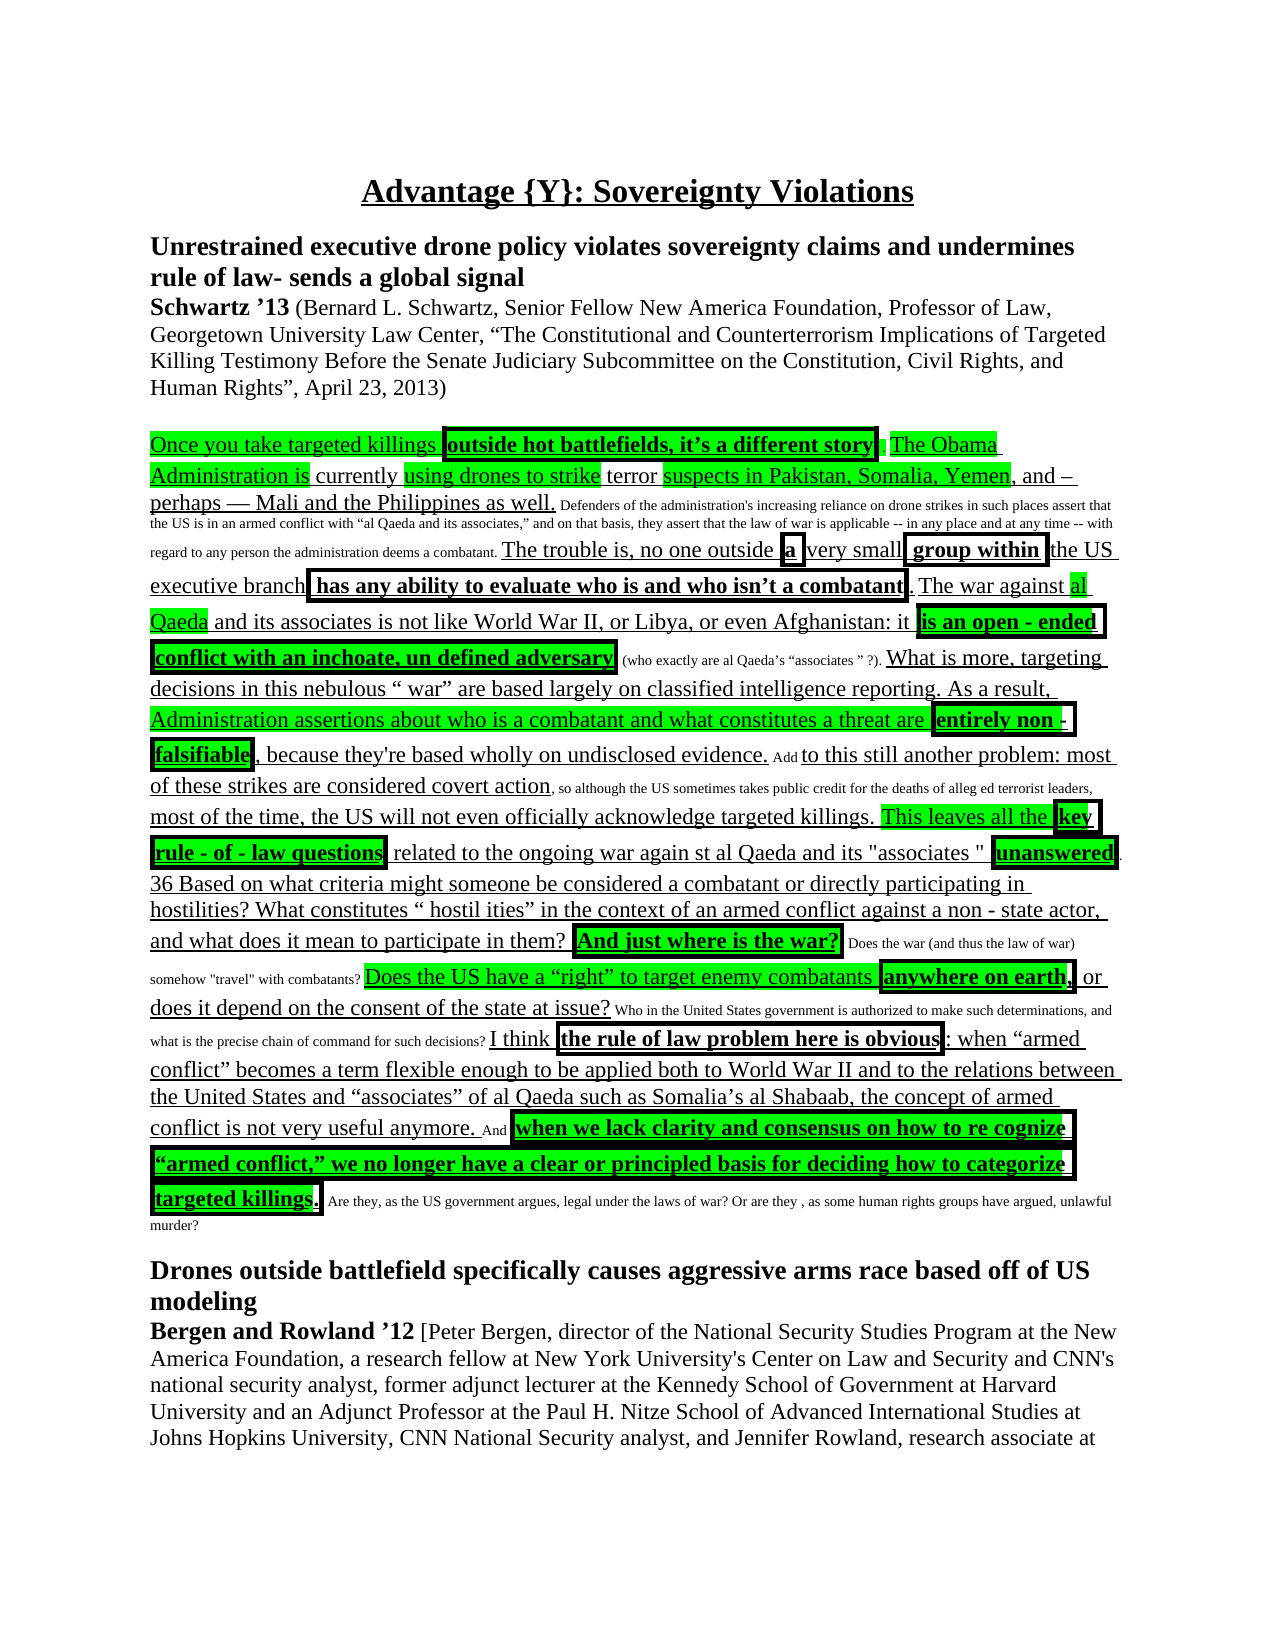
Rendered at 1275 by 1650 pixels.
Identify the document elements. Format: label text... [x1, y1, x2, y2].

text Schwartz ’13 (Bernard L. Schwartz, Senior Fellow New America Foundation, Professor of Law, Georgetown University Law Center, “The Constitutional and Counterterrorism Implications of Targeted Killing Testimony Before the Senate Judiciary Subcommittee on the Constitution, Civil Rights, and Human Rights”, April 23, 2013) [150, 292, 1125, 400]
subtitle Advantage {Y}: Sovereignty Violations [150, 171, 1125, 209]
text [150, 1316, 1125, 1450]
subtitle Unrestrained executive drone policy violates sovereignty claims and undermines rule of law- sends a global signal [150, 230, 1125, 292]
subtitle Drones outside battlefield specifically causes aggressive arms race based off of US modeling [150, 1254, 1125, 1316]
text Once you take targeted killings outside hot battlefields, it’s a different story . The Obama Administration is currently using drones to strike terror suspects in Pakistan, Somalia, Yemen, and – perhaps — Mali and the Philippines as well. Defenders of the administration's increasing reliance on drone strikes in such places assert that the US is in an armed conflict with “al Qaeda and its associates,” and on that basis, they assert that the law of war is applicable -- in any place and at any time -- with regard to any person the administration deems a combatant. The trouble is, no one outside a very small group within the US executive branch has any ability to evaluate who is and who isn’t a combatant. The war against al Qaeda and its associates is not like World War II, or Libya, or even Afghanistan: it is an open - ended conflict with an inchoate, un defined adversary (who exactly are al Qaeda’s “associates ” ?). What is more, targeting decisions in this nebulous “ war” are based largely on classified intelligence reporting. As a result, Administration assertions about who is a combatant and what constitutes a threat are entirely non - falsifiable, because they're based wholly on undisclosed evidence. Add to this still another problem: most of these strikes are considered covert action, so although the US sometimes takes public credit for the deaths of alleg ed terrorist leaders, most of the time, the US will not even officially acknowledge targeted killings. This leaves all the key rule - of - law questions related to the ongoing war again st al Qaeda and its "associates " unanswered. 36 Based on what criteria might someone be considered a combatant or directly participating in hostilities? What constitutes “ hostil ities” in the context of an armed conflict against a non - state actor, and what does it mean to participate in them? And just where is the war? Does the war (and thus the law of war) somehow "travel" with combatants? Does the US have a “right” to target enemy combatants anywhere on earth, or does it depend on the consent of the state at issue? Who in the United States government is authorized to make such determinations, and what is the precise chain of command for such decisions? I think the rule of law problem here is obvious: when “armed conflict” becomes a term flexible enough to be applied both to World War II and to the relations between the United States and “associates” of al Qaeda such as Somalia’s al Shabaab, the concept of armed conflict is not very useful anymore. And when we lack clarity and consensus on how to re cognize “armed conflict,” we no longer have a clear or principled basis for deciding how to categorize targeted killings. Are they, as the US government argues, legal under the laws of war? Or are they , as some human rights groups have argued, unlawful murder? [150, 426, 1125, 1233]
